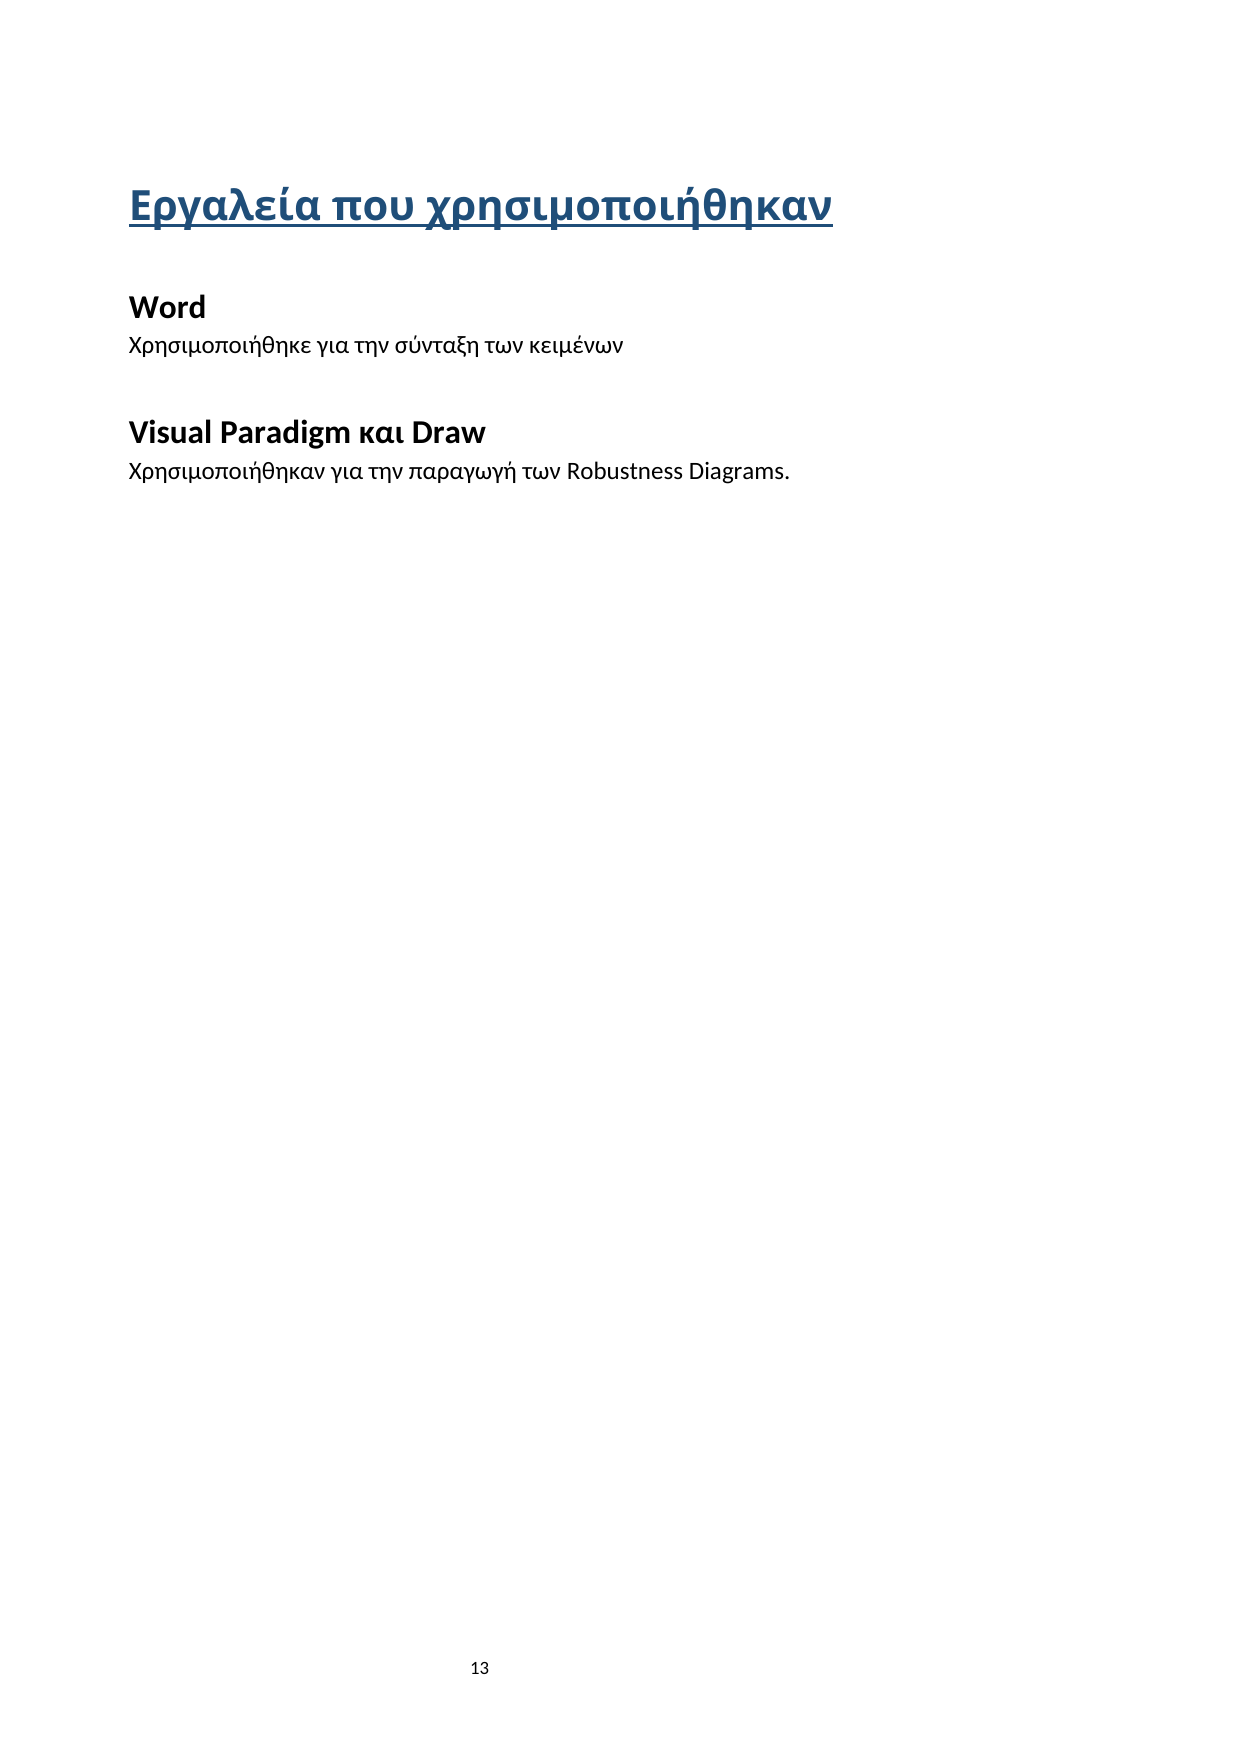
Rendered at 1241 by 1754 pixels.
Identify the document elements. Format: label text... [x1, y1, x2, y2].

text Χρησιμοποιήθηκε για την σύνταξη των κειμένων [128, 329, 1011, 360]
text Χρησιμοποιήθηκαν για την παραγωγή των Robustness Diagrams. [128, 455, 1011, 485]
text Word [128, 286, 1011, 326]
text Visual Paradigm και Draw [128, 411, 1011, 452]
text Εργαλεία που χρησιμοποιήθηκαν [128, 176, 1011, 233]
